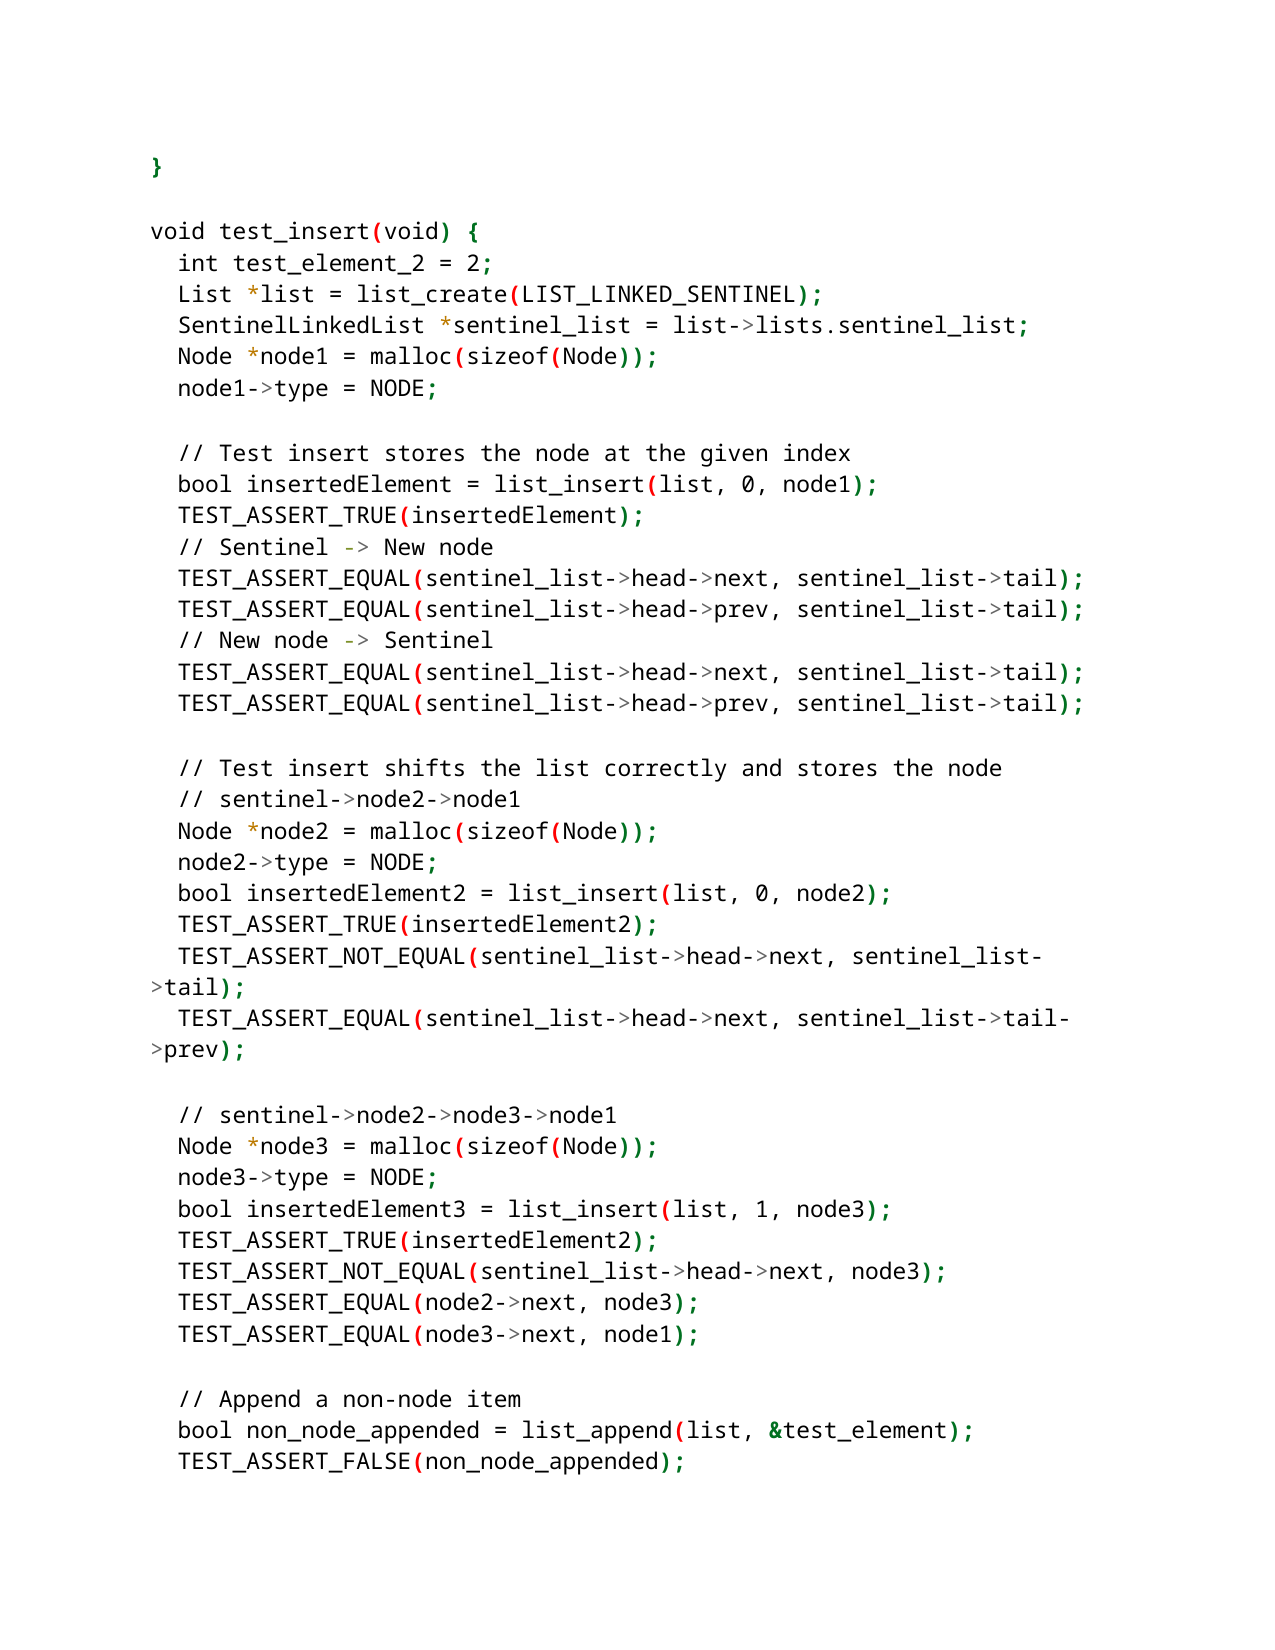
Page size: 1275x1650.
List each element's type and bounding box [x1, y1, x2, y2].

text [150, 150, 1125, 1477]
